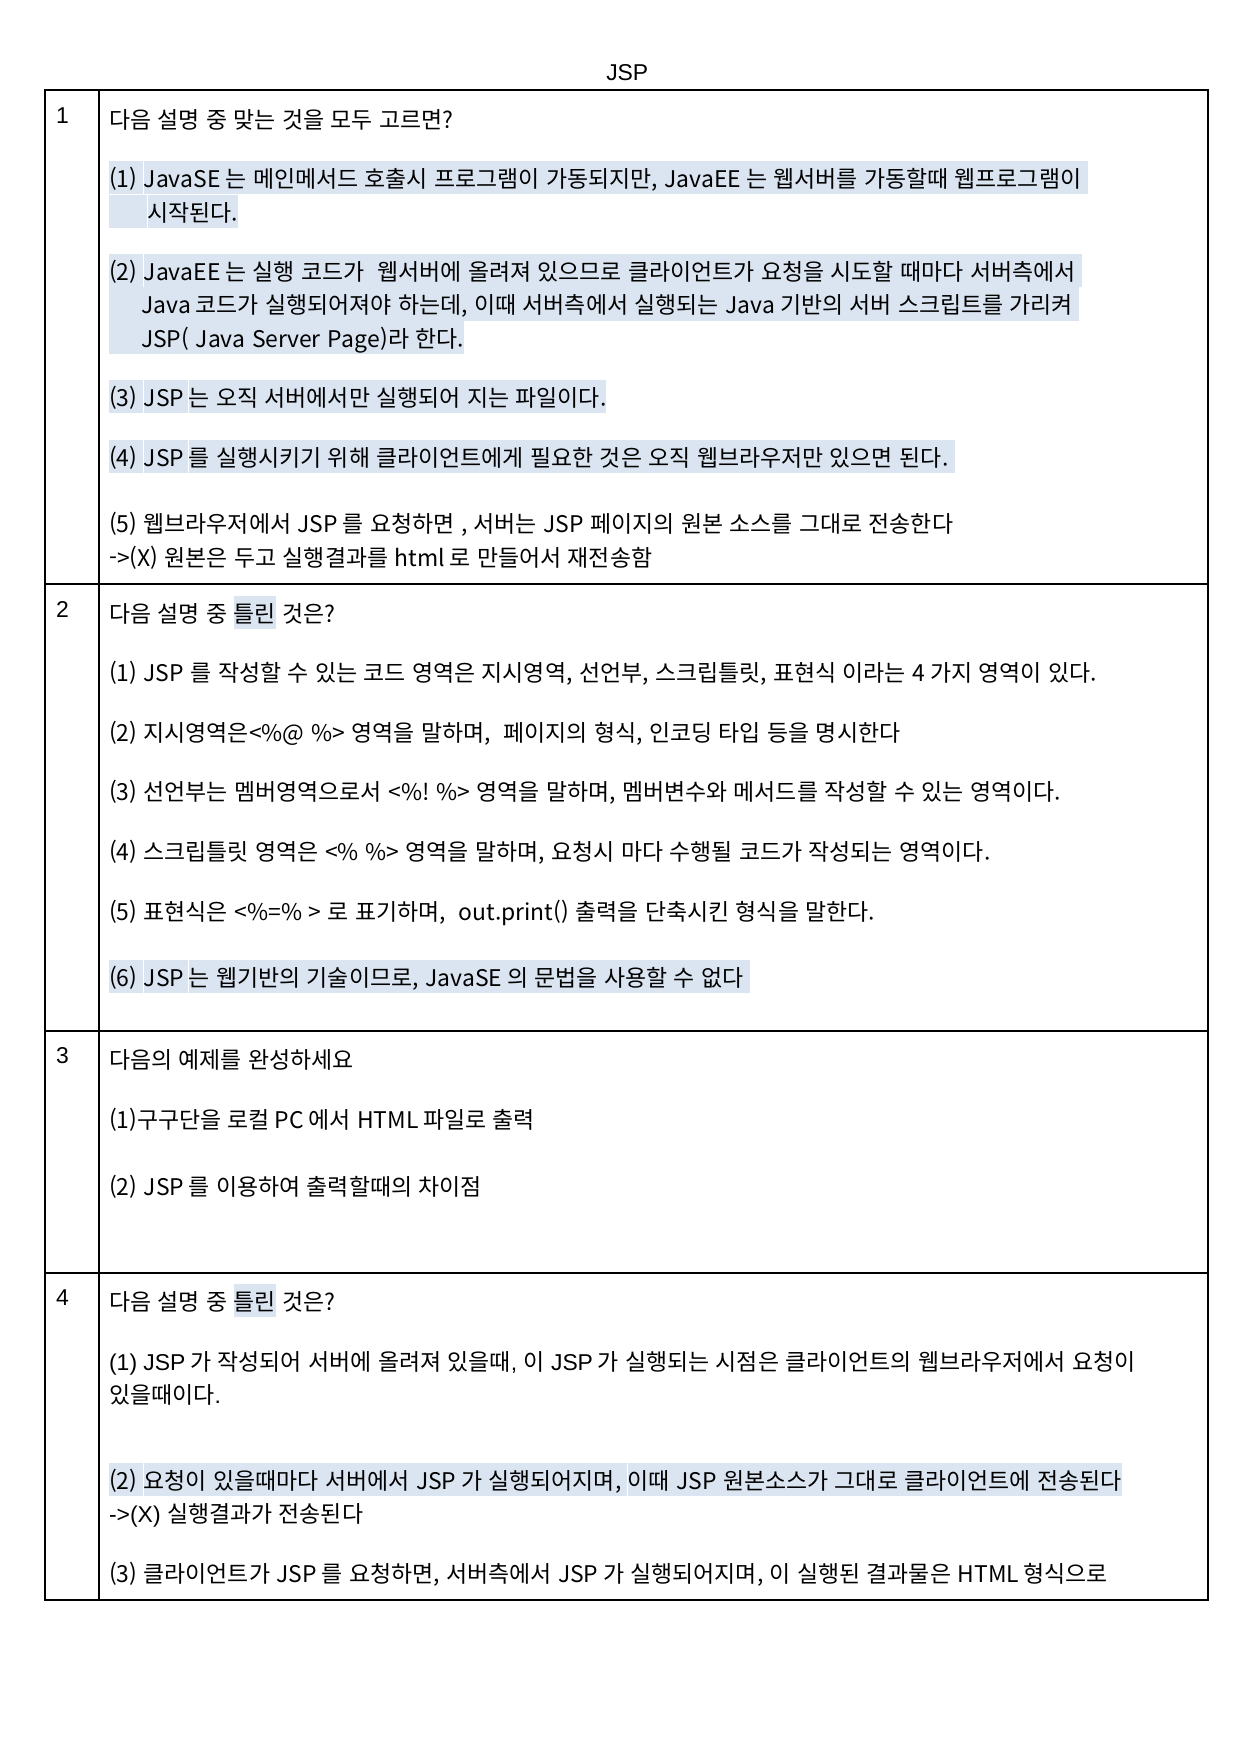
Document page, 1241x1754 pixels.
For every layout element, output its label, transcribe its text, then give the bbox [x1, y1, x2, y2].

table_cell [100, 585, 1207, 1030]
table_header ->(X) 원본은 두고 실행결과를 html로 만들어서 재전송함 [100, 91, 1207, 583]
table_cell 3 [46, 1032, 98, 1272]
table_cell 4 [46, 1274, 98, 1599]
table_header 1 [46, 91, 98, 583]
text JSP [44, 59, 1210, 85]
table_cell [100, 1032, 1207, 1272]
table_cell 2 [46, 585, 98, 1030]
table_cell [100, 1274, 1207, 1599]
